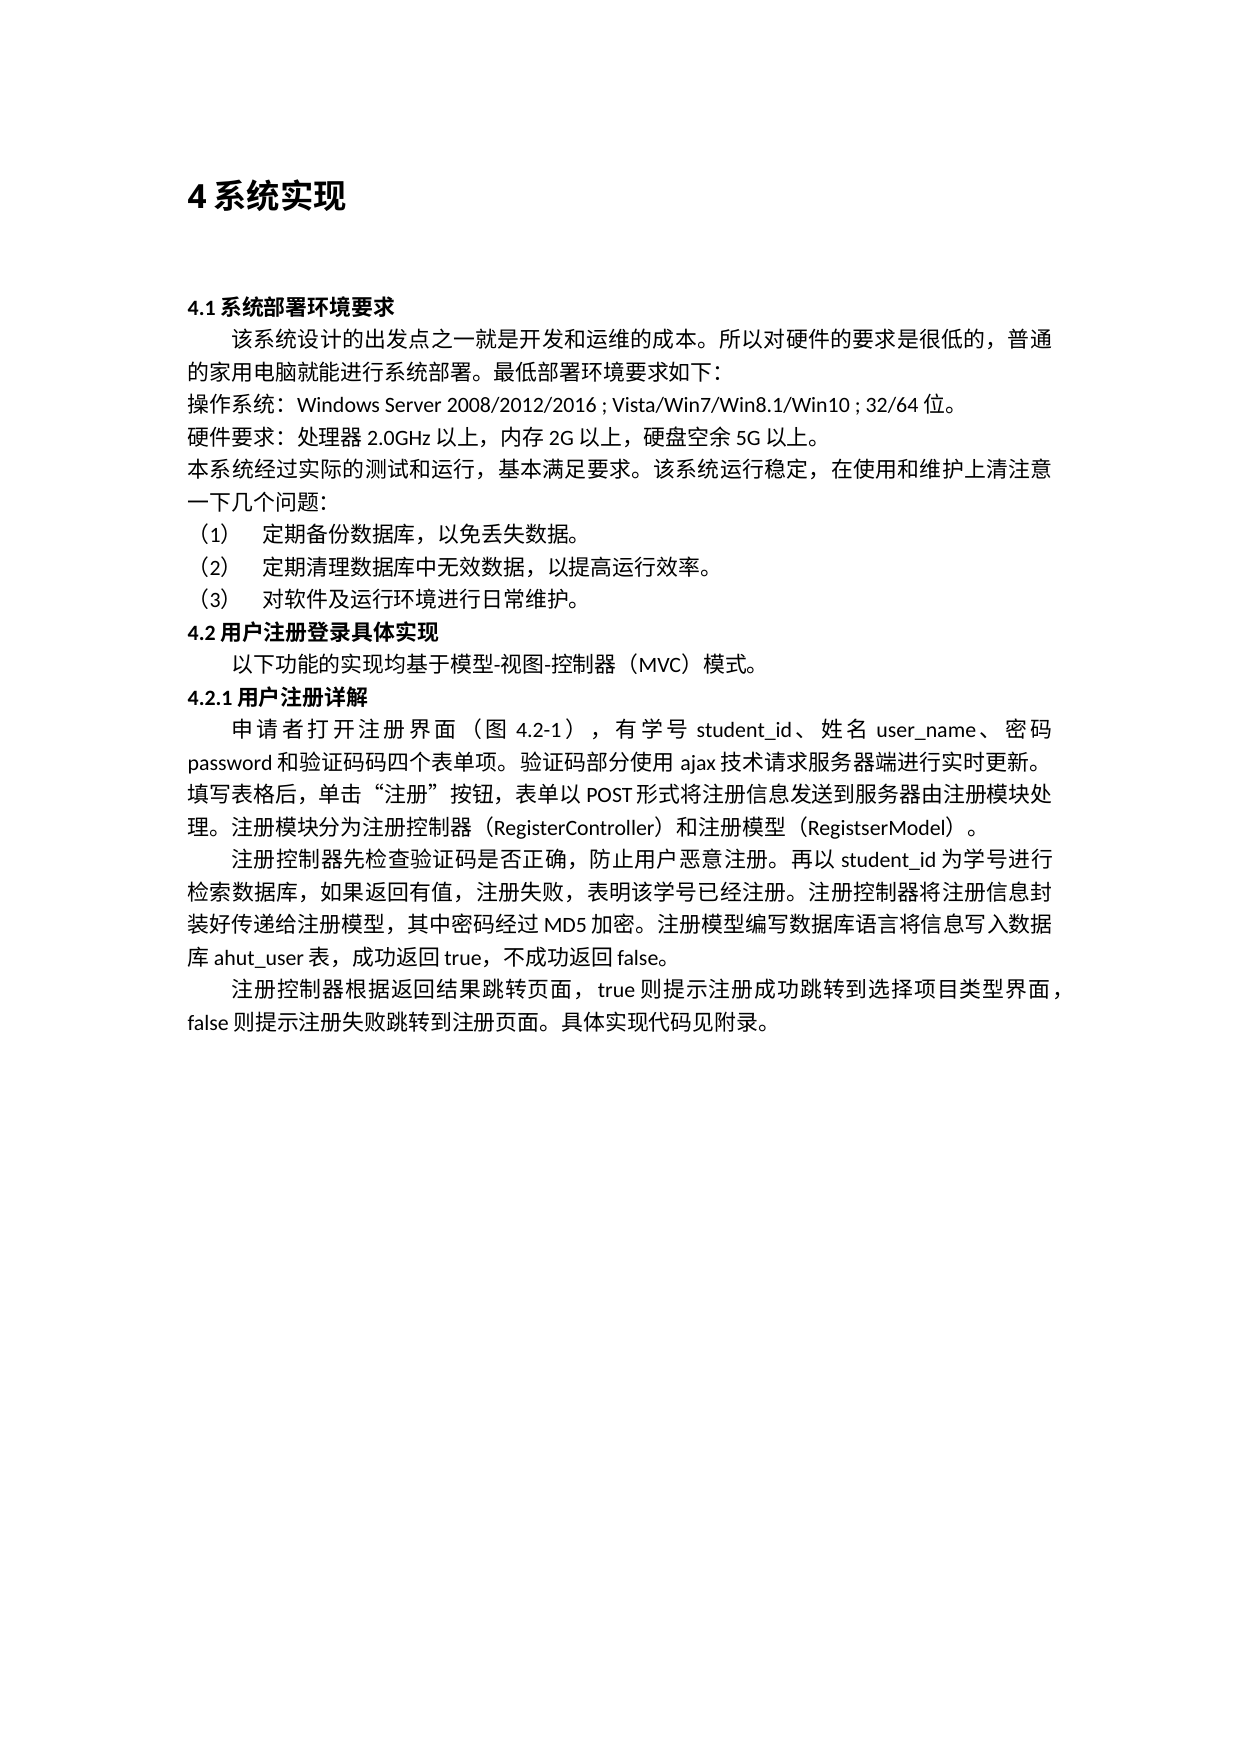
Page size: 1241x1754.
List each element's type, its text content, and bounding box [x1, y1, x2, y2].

text 4.1系统部署环境要求 [187, 289, 1053, 322]
list 对软件及运行环境进行日常维护。 [187, 582, 1053, 614]
list 定期备份数据库，以免丢失数据。 [187, 517, 1053, 549]
list 定期清理数据库中无效数据，以提高运行效率。 [187, 549, 1053, 582]
text 该系统设计的出发点之一就是开发和运维的成本。所以对硬件的要求是很低的，普通的家用电脑就能进行系统部署。最低部署环境要求如下： [187, 322, 1053, 387]
text 注册控制器先检查验证码是否正确，防止用户恶意注册。再以student_id为学号进行检索数据库，如果返回有值，注册失败，表明该学号已经注册。注册控制器将注册信息封装好传递给注册模型，其中密码经过MD5加密。注册模型编写数据库语言将信息写入数据库ahut_user表，成功返回true，不成功返回false。 [187, 842, 1053, 972]
text 申请者打开注册界面（图4.2-1），有学号student_id、姓名user_name、密码password和验证码码四个表单项。验证码部分使用ajax技术请求服务器端进行实时更新。填写表格后，单击“注册”按钮，表单以POST形式将注册信息发送到服务器由注册模块处理。注册模块分为注册控制器（RegisterController）和注册模型（RegistserModel）。 [187, 712, 1053, 842]
text 操作系统：Windows Server 2008/2012/2016 ; Vista/Win7/Win8.1/Win10 ; 32/64位。 [187, 387, 1053, 419]
text 硬件要求：处理器2.0GHz以上，内存2G以上，硬盘空余5G以上。 [187, 419, 1053, 452]
text 本系统经过实际的测试和运行，基本满足要求。该系统运行稳定，在使用和维护上清注意一下几个问题： [187, 452, 1053, 517]
text 4.2.1用户注册详解 [187, 679, 1053, 712]
text 注册控制器根据返回结果跳转页面，true则提示注册成功跳转到选择项目类型界面，false则提示注册失败跳转到注册页面。具体实现代码见附录。 [187, 972, 1053, 1037]
subtitle 4系统实现 [187, 162, 1053, 227]
text 以下功能的实现均基于模型-视图-控制器（MVC）模式。 [187, 647, 1053, 679]
text 4.2用户注册登录具体实现 [187, 614, 1053, 647]
